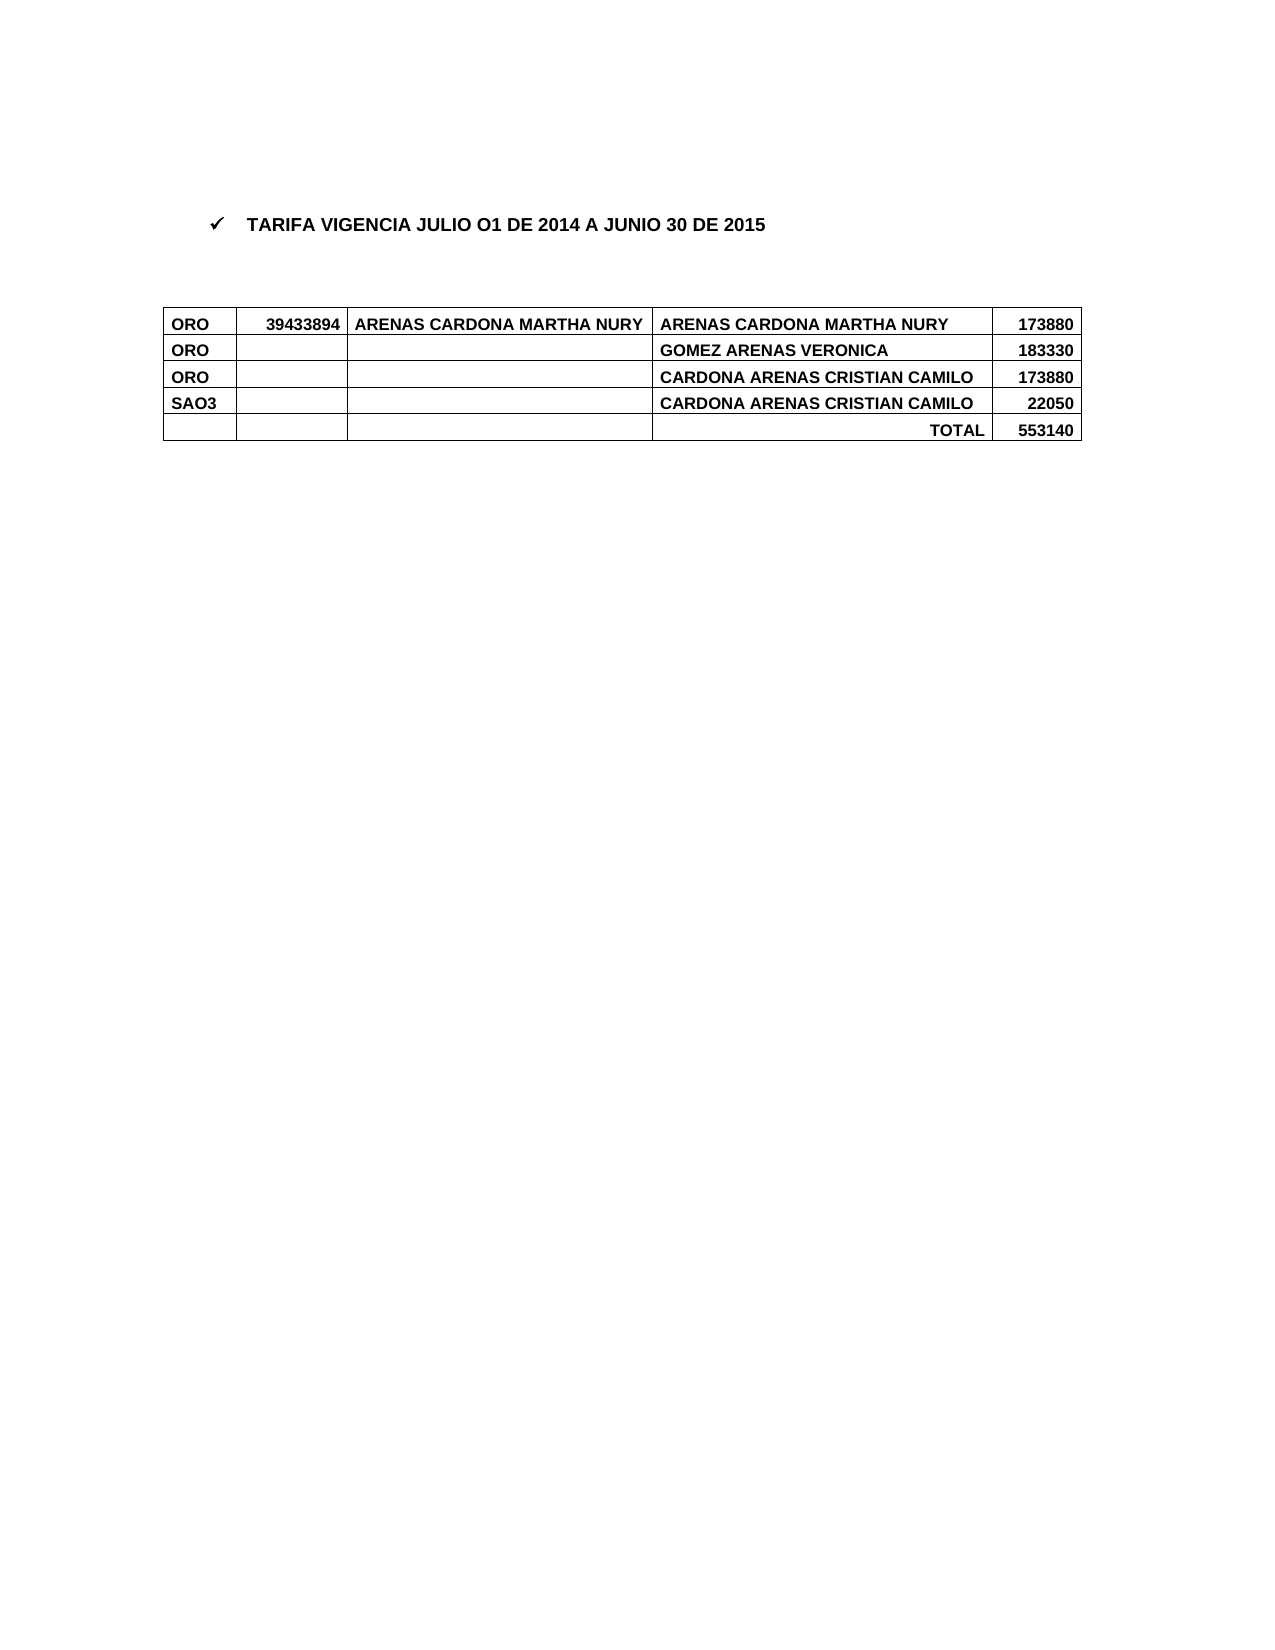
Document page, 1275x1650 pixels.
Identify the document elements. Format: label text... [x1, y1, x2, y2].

table_cell 553140 [993, 414, 1081, 440]
table_cell [237, 361, 347, 387]
table_header ORO [164, 308, 236, 333]
table_cell CARDONA ARENAS CRISTIAN CAMILO [653, 388, 992, 413]
table_cell [237, 335, 347, 360]
table_cell [164, 414, 236, 440]
table_cell [237, 388, 347, 413]
table_cell SAO3 [164, 388, 236, 413]
table_header 173880 [993, 308, 1081, 333]
table_cell [237, 414, 347, 440]
table_cell 22050 [993, 388, 1081, 413]
table_cell [348, 335, 652, 360]
table_cell [348, 388, 652, 413]
table_cell TOTAL [653, 414, 992, 440]
table_cell [348, 414, 652, 440]
table_cell 173880 [993, 361, 1081, 387]
table_cell 183330 [993, 335, 1081, 360]
list TARIFA VIGENCIA JULIO O1 DE 2014 A JUNIO 30 DE 2015 [209, 214, 1109, 236]
table_header 39433894 [237, 308, 347, 333]
table_cell ORO [164, 335, 236, 360]
table_cell [348, 361, 652, 387]
table_cell GOMEZ ARENAS VERONICA [653, 335, 992, 360]
table_header ARENAS CARDONA MARTHA NURY [348, 308, 652, 333]
table_header ARENAS CARDONA MARTHA NURY [653, 308, 992, 333]
table_cell ORO [164, 361, 236, 387]
table_cell CARDONA ARENAS CRISTIAN CAMILO [653, 361, 992, 387]
